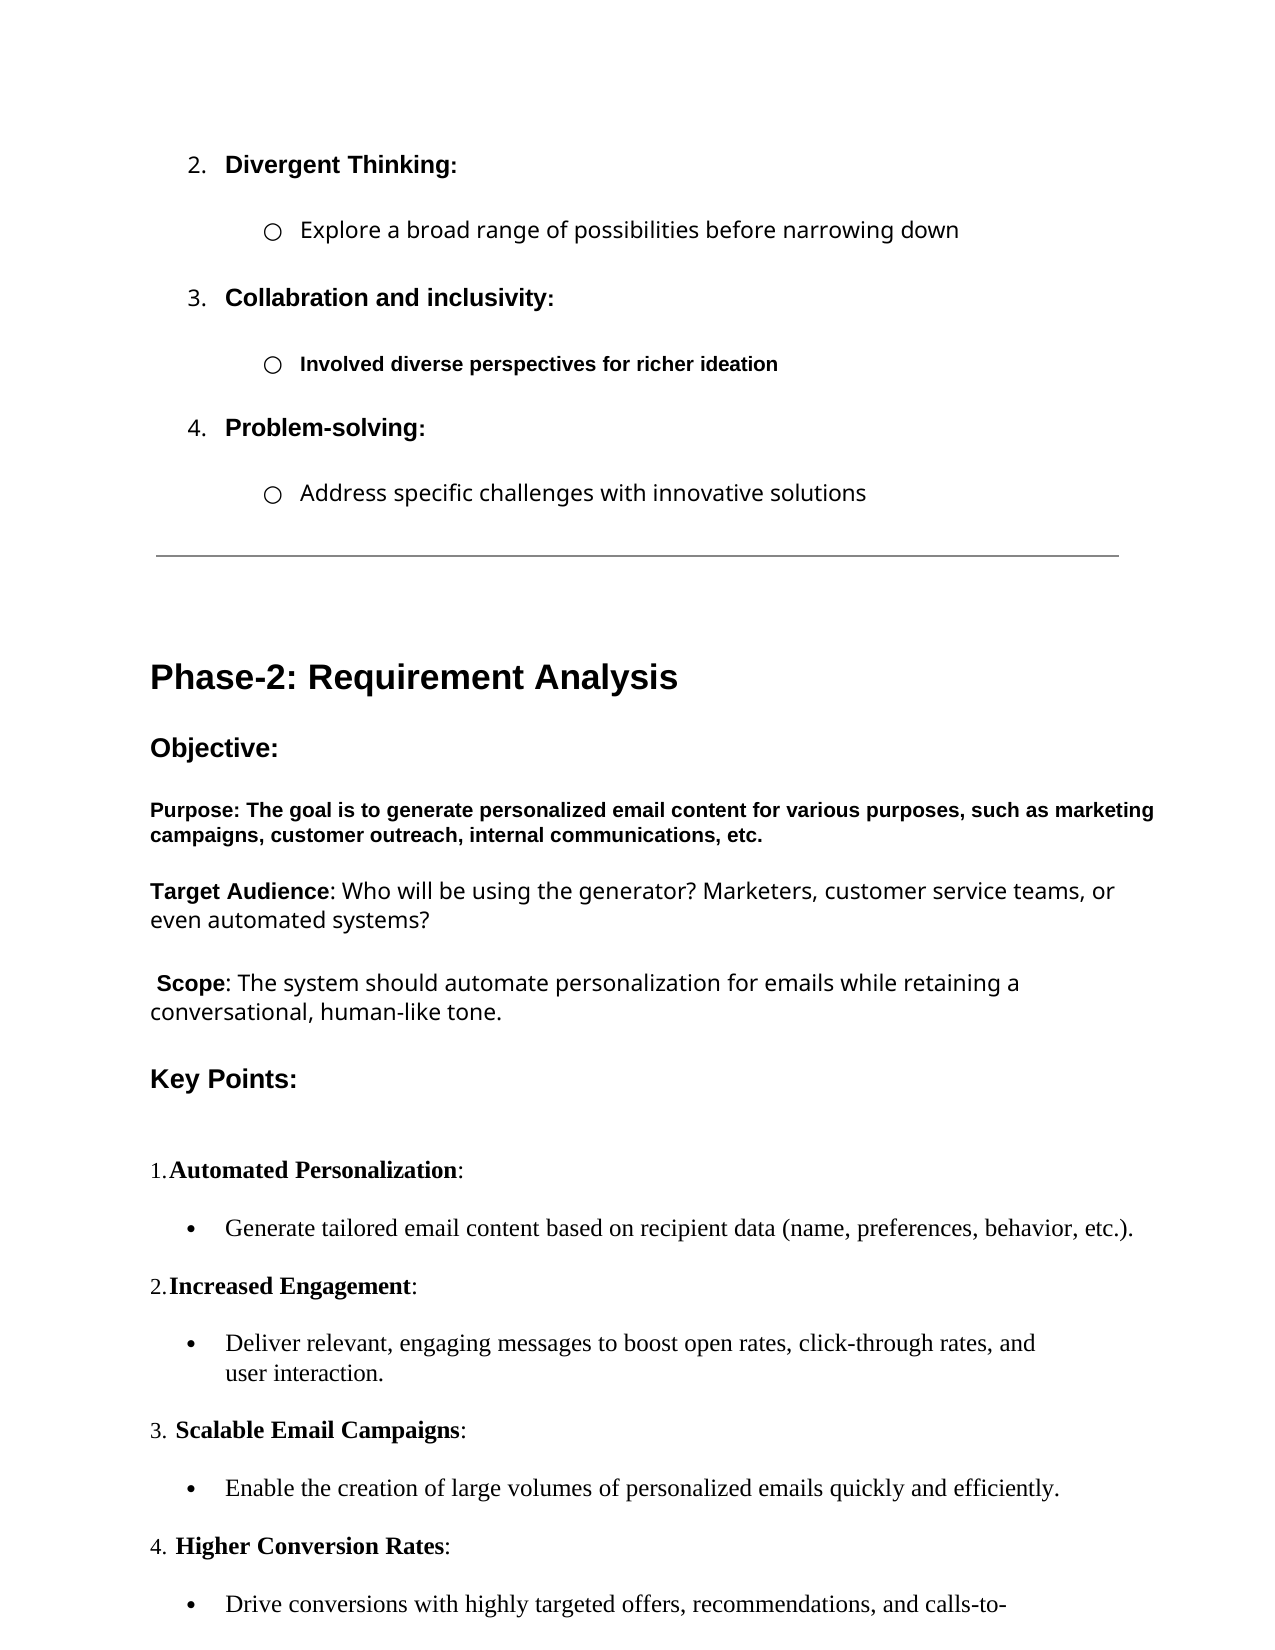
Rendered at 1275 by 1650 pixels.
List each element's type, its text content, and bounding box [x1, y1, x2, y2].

subtitle Problem-solving: [187, 412, 1237, 443]
list Deliver relevant, engaging messages to boost open rates, click-through rates, and user interaction. [187, 1328, 1083, 1387]
list Involved diverse perspectives for richer ideation [263, 347, 1237, 378]
subtitle Divergent Thinking: [187, 149, 1237, 180]
subtitle Phase-2: Requirement Analysis [150, 656, 1237, 697]
list Enable the creation of large volumes of personalized emails quickly and efficiently. [187, 1473, 1237, 1502]
subtitle Objective: [150, 732, 1237, 763]
subtitle Scalable Email Campaigns: [150, 1415, 1237, 1444]
subtitle Collabration and inclusivity: [187, 282, 1237, 313]
list Generate tailored email content based on recipient data (name, preferences, behavior, etc.). [187, 1213, 1237, 1242]
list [187, 1589, 1136, 1618]
subtitle Higher Conversion Rates: [150, 1531, 1237, 1560]
list Address specific challenges with innovative solutions [263, 477, 1237, 508]
text Target Audience: Who will be using the generator? Marketers, customer service teams, or even automated systems? [150, 876, 1130, 935]
list Explore a broad range of possibilities before narrowing down [263, 214, 1237, 245]
subtitle Increased Engagement: [150, 1271, 1237, 1300]
subtitle Automated Personalization: [150, 1155, 1237, 1183]
text Scope: The system should automate personalization for emails while retaining a conversational, human-like tone. [150, 967, 1130, 1027]
subtitle Key Points: [150, 1063, 1237, 1095]
text Purpose: The goal is to generate personalized email content for various purposes, such as marketing campaigns, customer outreach, internal communications, etc. [150, 798, 1237, 846]
